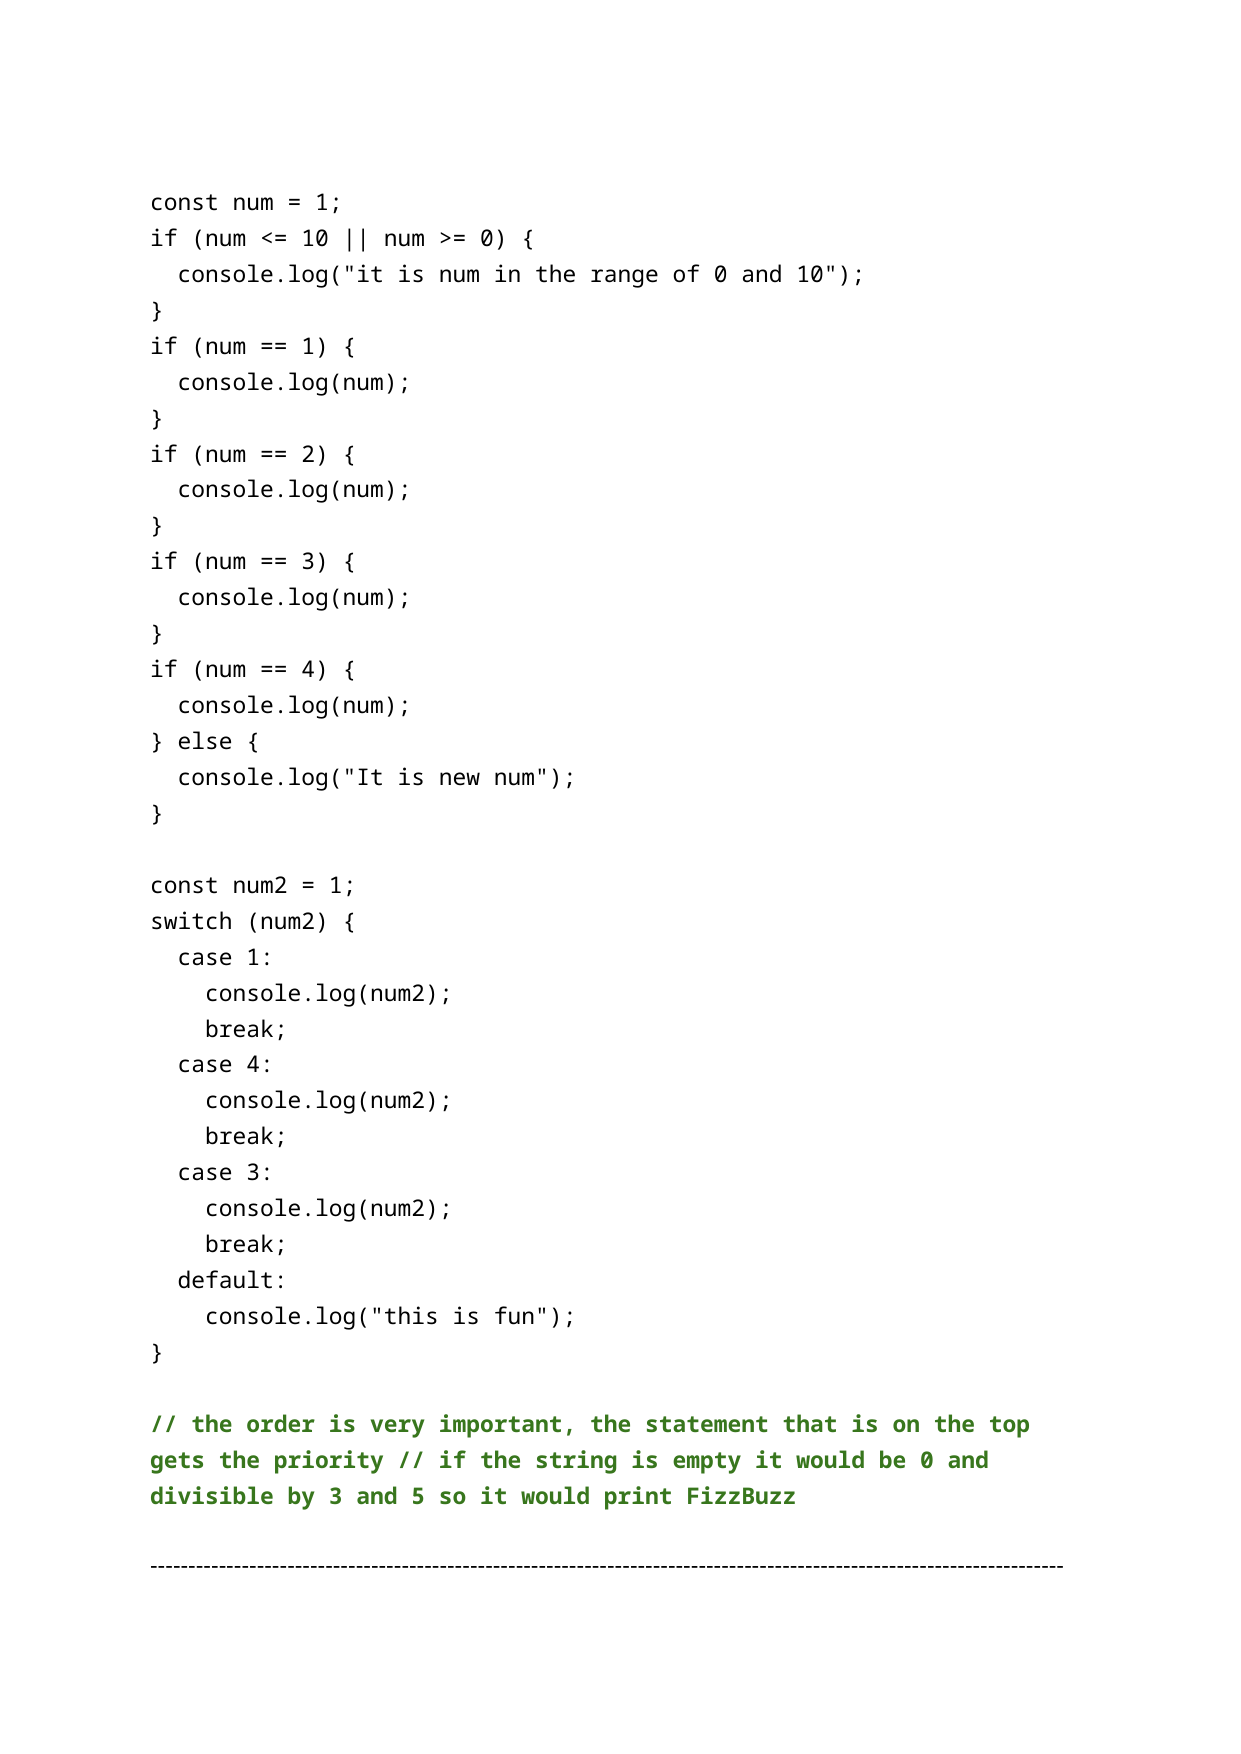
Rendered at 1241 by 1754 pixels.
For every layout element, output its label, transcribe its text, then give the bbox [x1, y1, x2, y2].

text if (num == 3) { [150, 545, 1090, 577]
text } [150, 294, 1090, 325]
text case 1: [150, 941, 1090, 972]
text case 4: [150, 1048, 1090, 1080]
text if (num <= 10 || num >= 0) { [150, 222, 1090, 253]
text if (num == 4) { [150, 653, 1090, 684]
text break; [150, 1228, 1090, 1259]
text const num = 1; [150, 186, 1090, 217]
text default: [150, 1264, 1090, 1295]
text console.log(num); [150, 366, 1090, 397]
text } [150, 797, 1090, 828]
text } [150, 1336, 1090, 1367]
text ------------------------------------------------------------------------------------------------------------------------ [150, 1552, 1090, 1578]
text if (num == 2) { [150, 437, 1090, 469]
text console.log("It is new num"); [150, 761, 1090, 792]
text console.log(num2); [150, 1084, 1090, 1116]
text break; [150, 1120, 1090, 1152]
text } else { [150, 725, 1090, 756]
text } [150, 402, 1090, 433]
text } [150, 509, 1090, 541]
text switch (num2) { [150, 905, 1090, 936]
text // the order is very important, the statement that is on the top gets the priority // if the string is empty it would be 0 and divisible by 3 and 5 so it would print FizzBuzz [150, 1408, 1090, 1511]
text console.log(num); [150, 581, 1090, 612]
text console.log("it is num in the range of 0 and 10"); [150, 258, 1090, 289]
text console.log("this is fun"); [150, 1300, 1090, 1331]
text const num2 = 1; [150, 869, 1090, 900]
text console.log(num); [150, 473, 1090, 505]
text if (num == 1) { [150, 330, 1090, 361]
text break; [150, 1012, 1090, 1044]
text console.log(num); [150, 689, 1090, 720]
text console.log(num2); [150, 1192, 1090, 1223]
text } [150, 617, 1090, 648]
text case 3: [150, 1156, 1090, 1187]
text console.log(num2); [150, 977, 1090, 1008]
